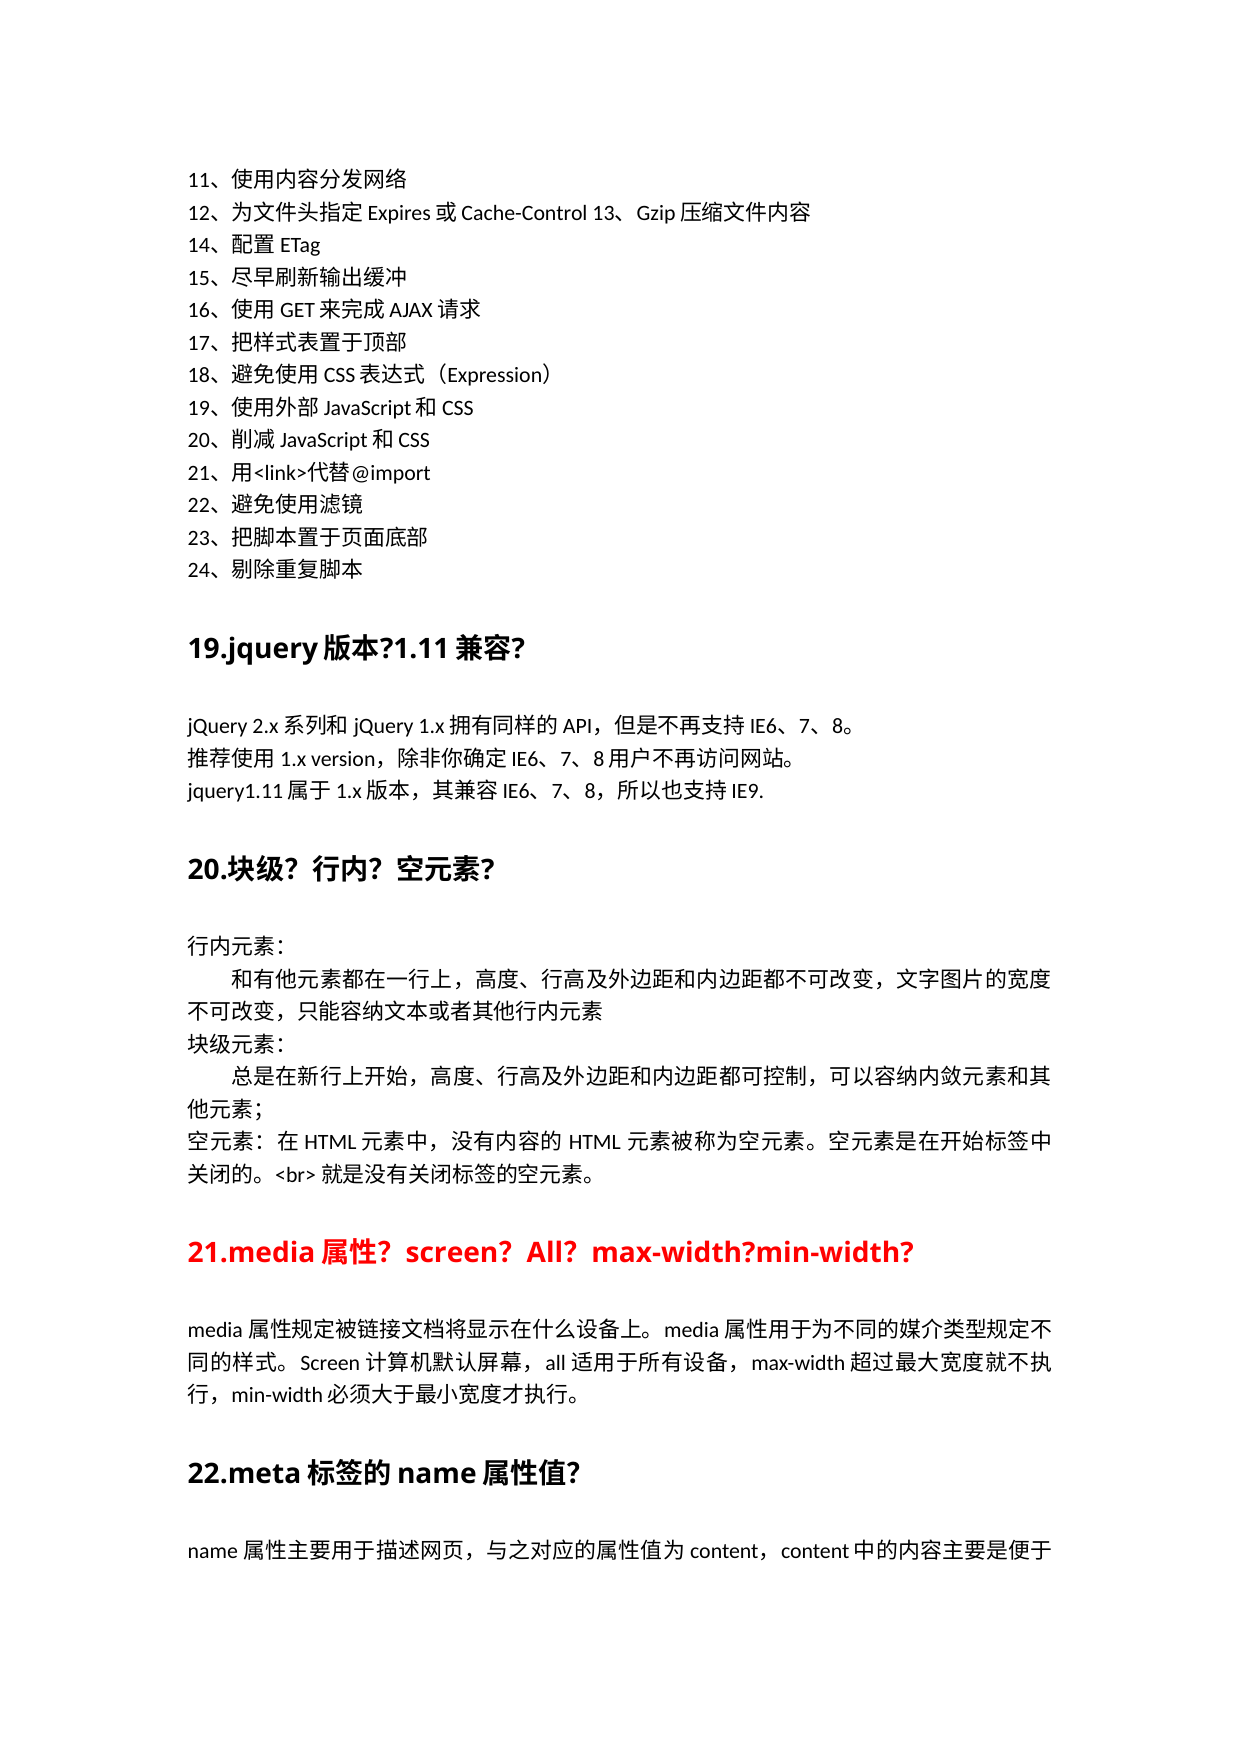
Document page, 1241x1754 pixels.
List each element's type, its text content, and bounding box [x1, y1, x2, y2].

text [187, 1533, 1053, 1565]
subtitle 21.media属性？screen？All？max-width?min-width? [187, 1218, 1053, 1283]
subtitle 20.块级？行内？空元素? [187, 834, 1053, 899]
text jQuery 2.x系列和 jQuery 1.x拥有同样的API，但是不再支持IE6、7、8。 推荐使用 1.x version，除非你确定IE6、7、8用户不再访问网站。 jquery1.11属于1.x 版本，其兼容IE6、7、8，所以也支持IE9. [187, 708, 1053, 805]
text 和有他元素都在一行上，高度、行高及外边距和内边距都不可改变，文字图片的宽度不可改变，只能容纳文本或者其他行内元素 块级元素： [187, 961, 1053, 1059]
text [187, 162, 1053, 584]
text 行内元素： [187, 929, 1053, 961]
subtitle 22.meta标签的name属性值？ [187, 1439, 1053, 1504]
text media 属性规定被链接文档将显示在什么设备上。media 属性用于为不同的媒介类型规定不同的样式。Screen计算机默认屏幕，all适用于所有设备，max-width超过最大宽度就不执行，min-width必须大于最小宽度才执行。 [187, 1312, 1053, 1409]
text 总是在新行上开始，高度、行高及外边距和内边距都可控制，可以容纳内敛元素和其他元素； 空元素：在HTML元素中，没有内容的 HTML 元素被称为空元素。空元素是在开始标签中关闭的。<br> 就是没有关闭标签的空元素。 [187, 1059, 1053, 1189]
subtitle 19.jquery版本?1.11兼容? [187, 614, 1053, 679]
